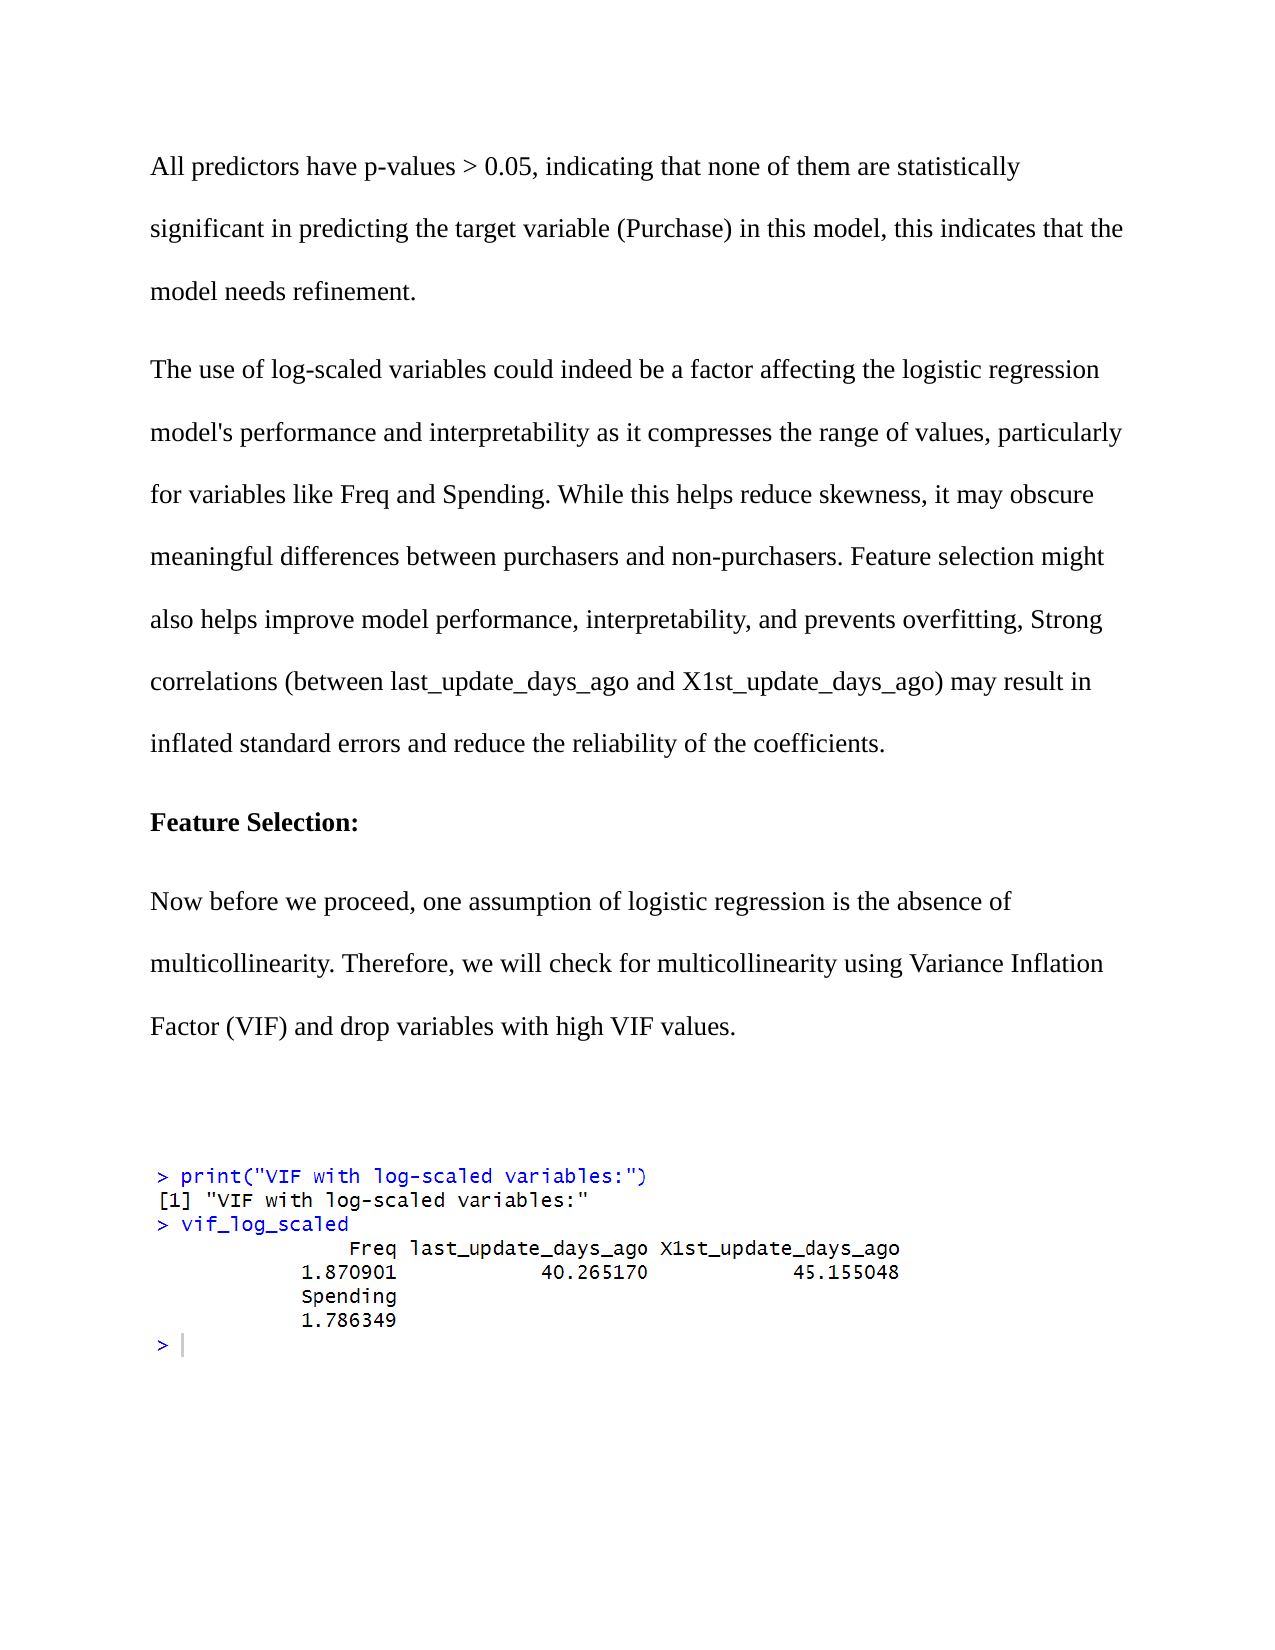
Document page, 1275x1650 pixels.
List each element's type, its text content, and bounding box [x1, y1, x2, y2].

text Feature Selection: [150, 806, 1125, 837]
text Now before we proceed, one assumption of logistic regression is the absence of multicollinearity. Therefore, we will check for multicollinearity using Variance Inflation Factor (VIF) and drop variables with high VIF values. [150, 885, 1125, 1041]
text All predictors have p-values > 0.05, indicating that none of them are statistically significant in predicting the target variable (Purchase) in this model, this indicates that the model needs refinement. [150, 150, 1125, 306]
text The use of log-scaled variables could indeed be a factor affecting the logistic regression model's performance and interpretability as it compresses the range of values, particularly for variables like Freq and Spending. While this helps reduce skewness, it may obscure meaningful differences between purchasers and non-purchasers. Feature selection might also helps improve model performance, interpretability, and prevents overfitting, Strong correlations (between last_update_days_ago and X1st_update_days_ago) may result in inflated standard errors and reduce the reliability of the coefficients. [150, 353, 1125, 758]
picture [150, 1167, 972, 1357]
